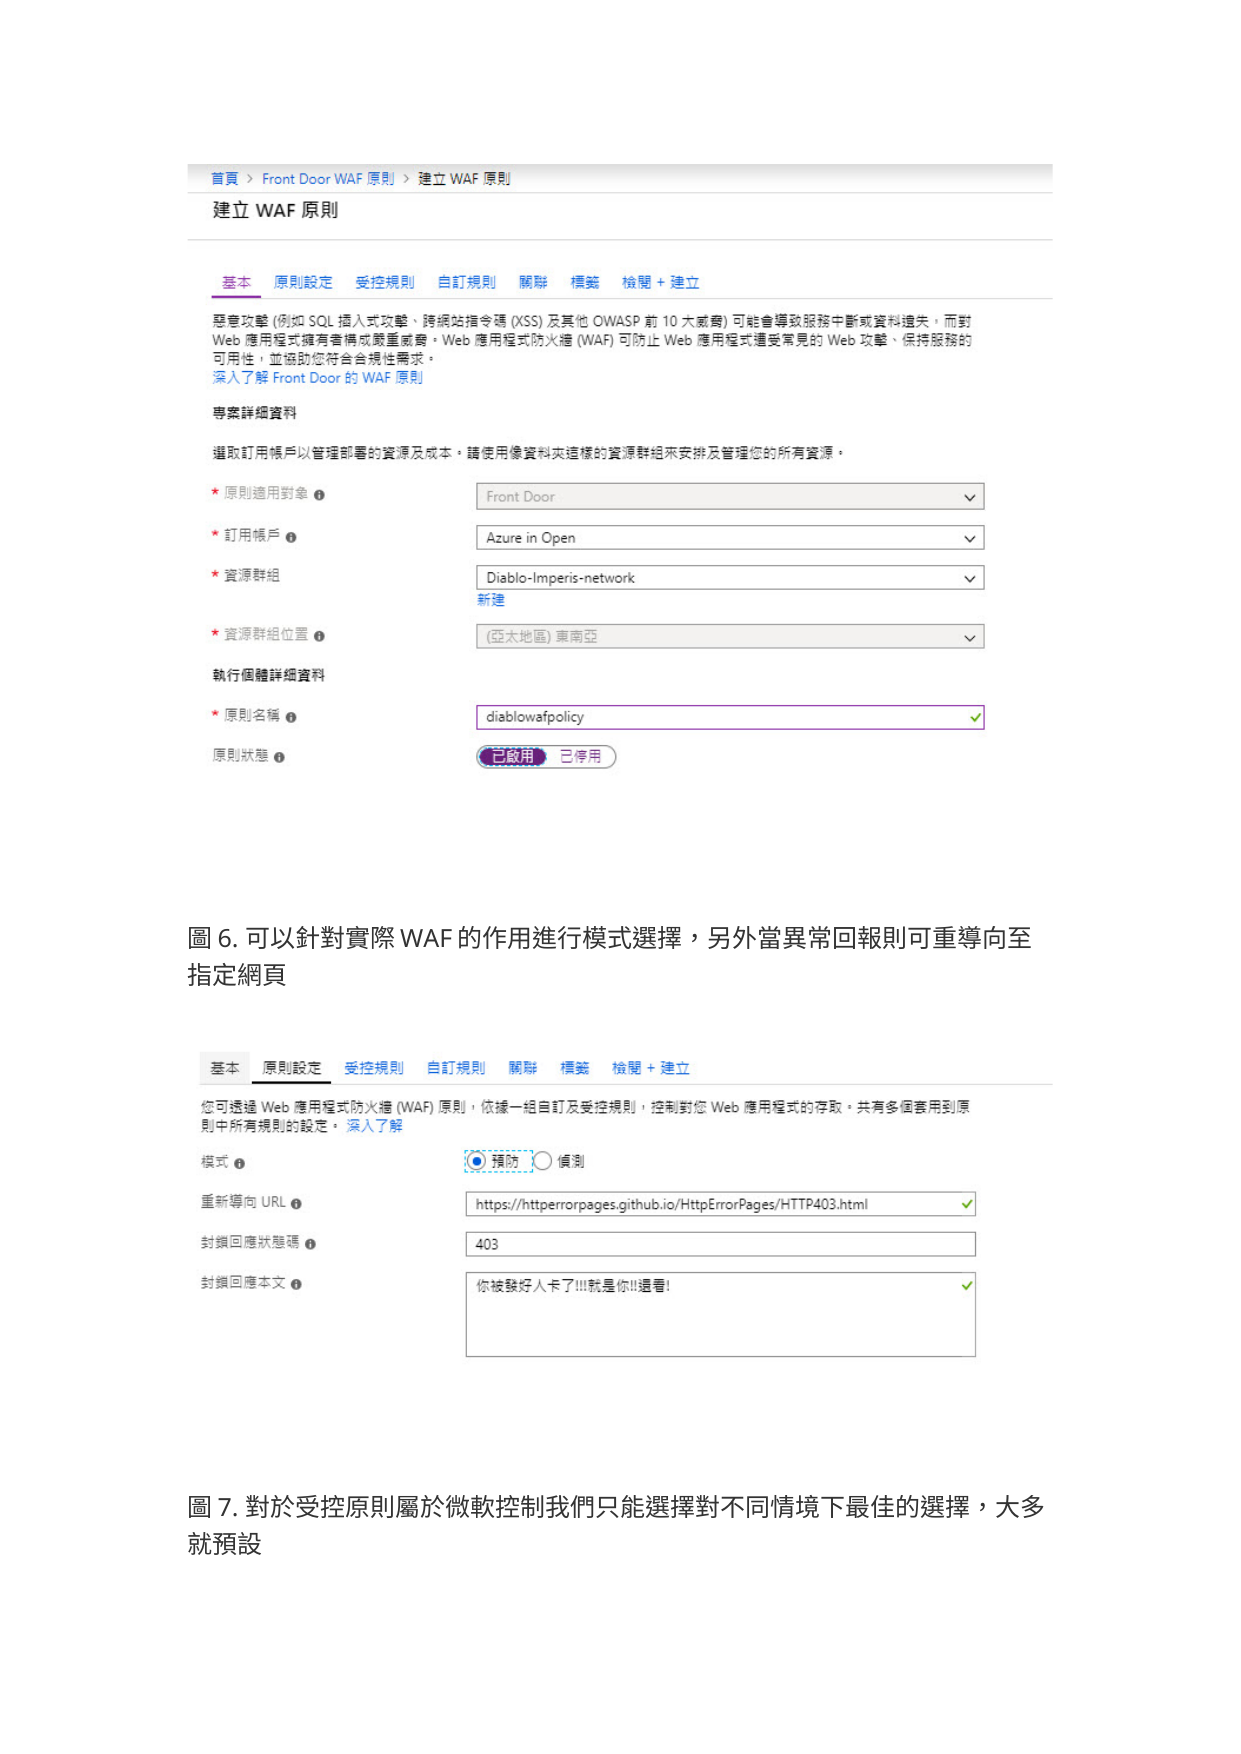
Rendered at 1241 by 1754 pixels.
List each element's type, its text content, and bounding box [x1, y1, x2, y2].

picture [187, 1033, 1053, 1446]
text 圖6. 可以針對實際WAF的作用進行模式選擇，另外當異常回報則可重導向至指定網頁 [187, 918, 1053, 993]
text 圖7. 對於受控原則屬於微軟控制我們只能選擇對不同情境下最佳的選擇，大多就預設 [187, 1486, 1053, 1561]
picture [187, 164, 1053, 851]
